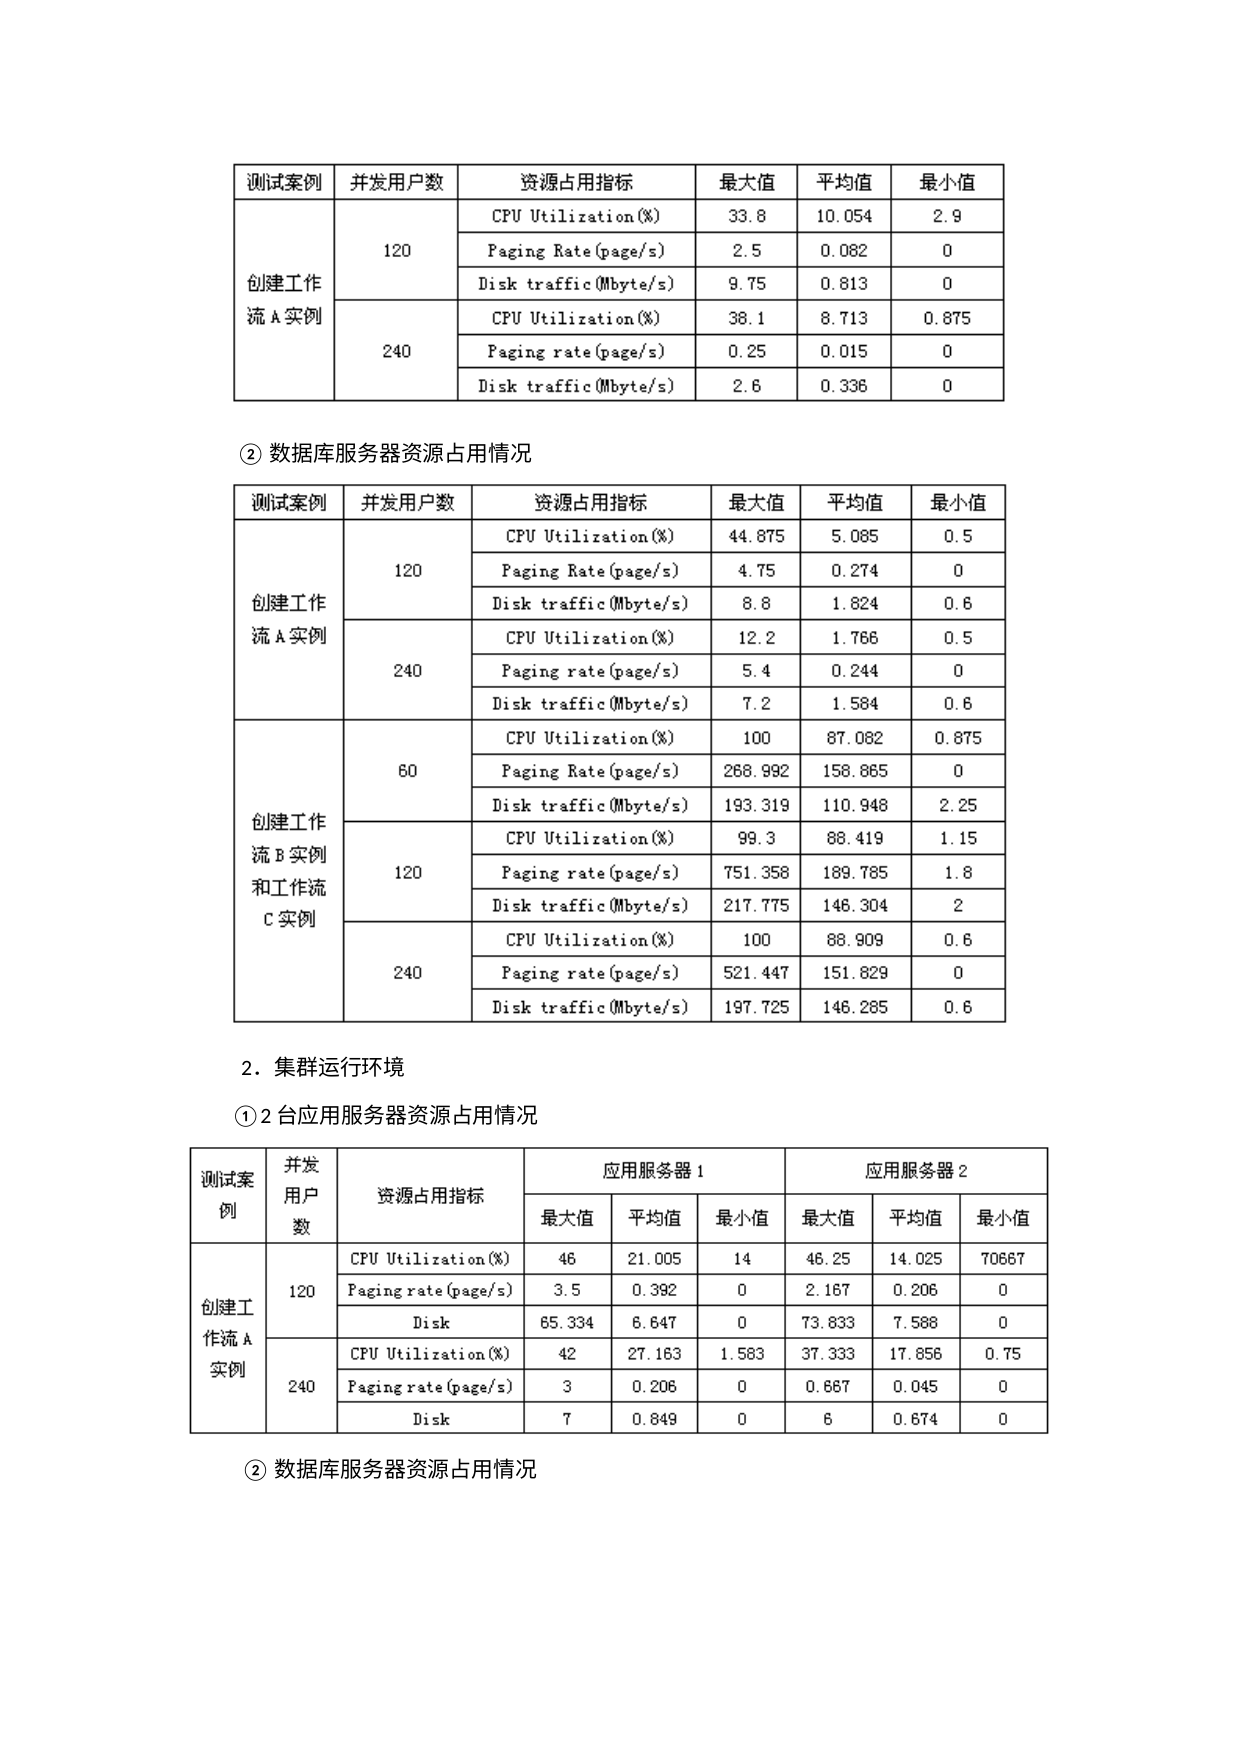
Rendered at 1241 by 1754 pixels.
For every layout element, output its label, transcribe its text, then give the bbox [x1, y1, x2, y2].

text 2．集群运行环境 [187, 1049, 1053, 1082]
text ①2台应用服务器资源占用情况 [187, 1098, 1053, 1130]
picture [229, 162, 1011, 408]
picture [229, 483, 1011, 1026]
text ②数据库服务器资源占用情况 [187, 435, 1053, 468]
picture [187, 1146, 1053, 1437]
text ②数据库服务器资源占用情况 [187, 1452, 1053, 1484]
